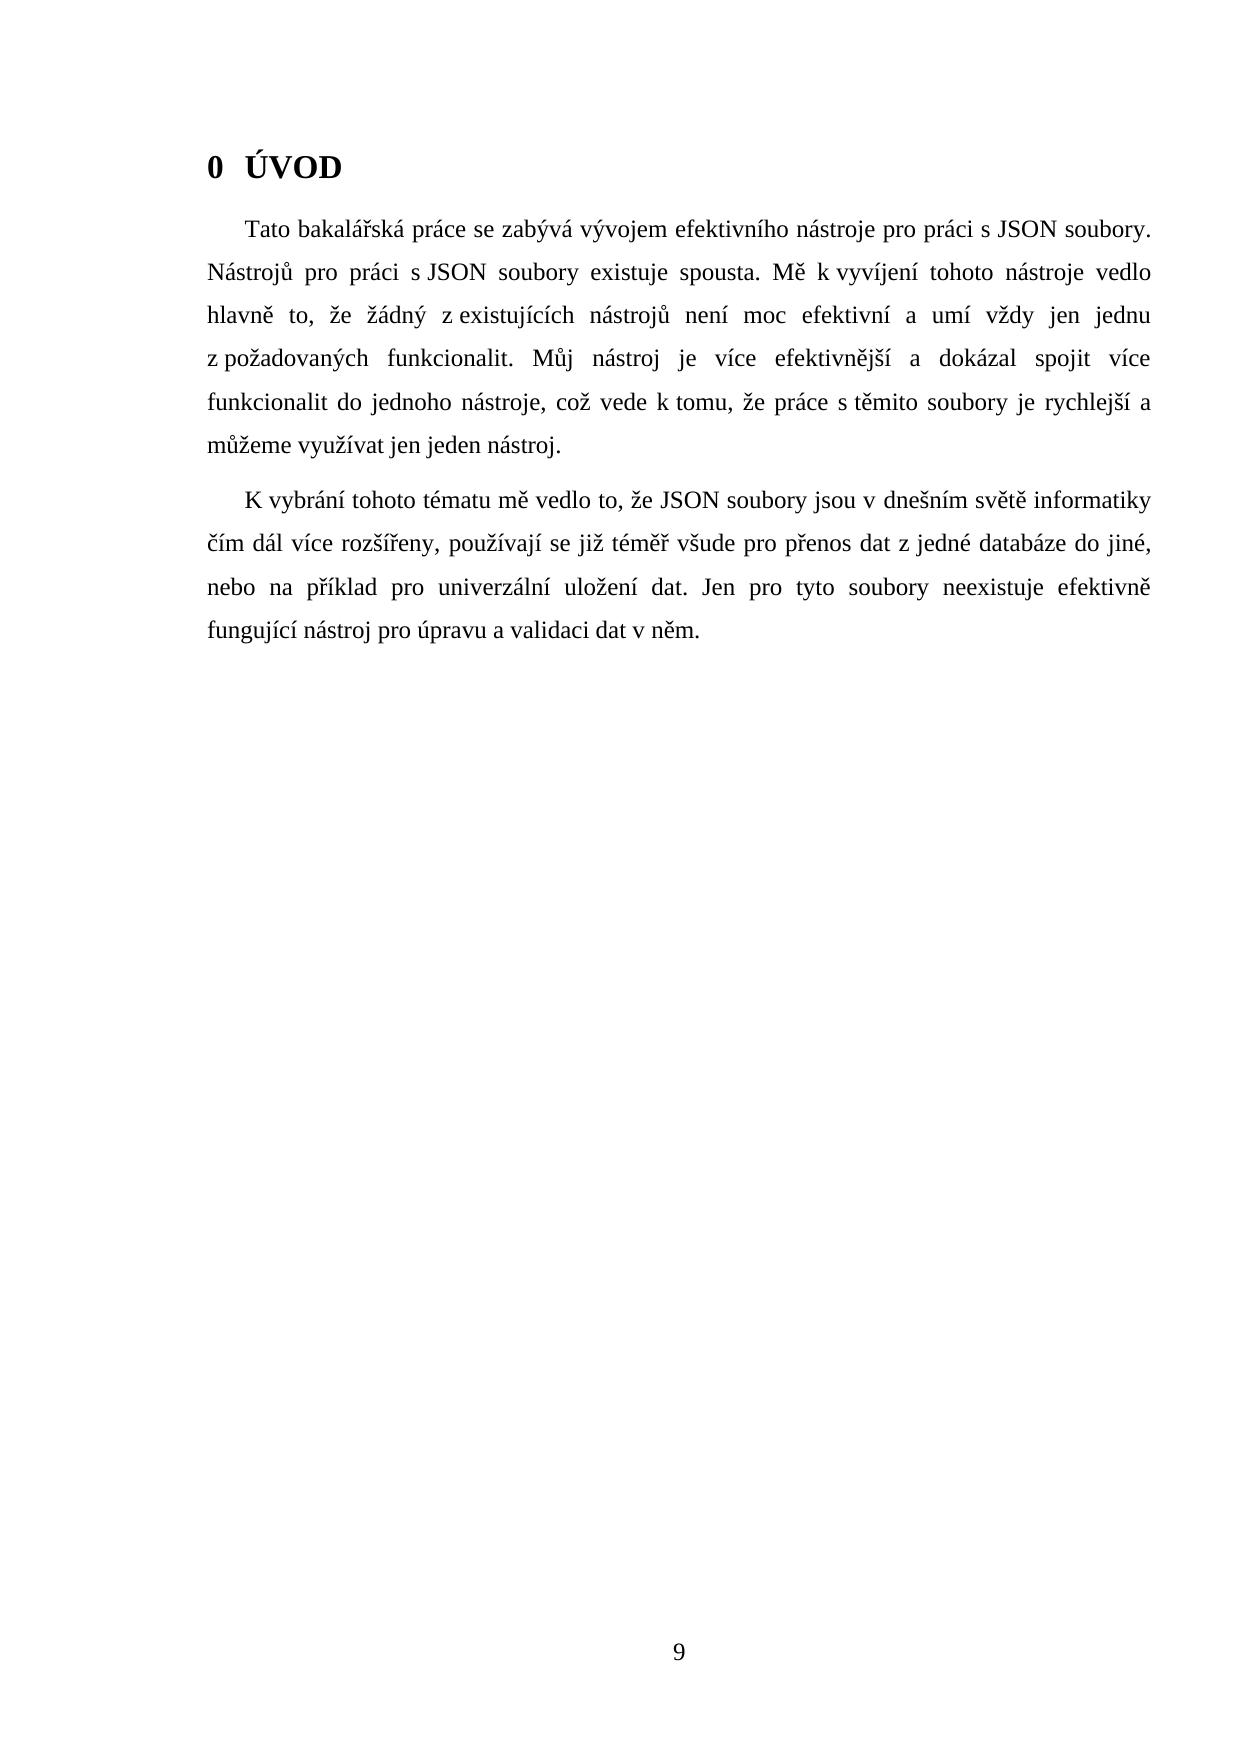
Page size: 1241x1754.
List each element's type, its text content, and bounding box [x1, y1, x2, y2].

subtitle Úvod [207, 148, 1152, 186]
text K vybrání tohoto tématu mě vedlo to, že JSON soubory jsou v dnešním světě informatiky čím dál více rozšířeny, používají se již téměř všude pro přenos dat z jedné databáze do jiné, nebo na příklad pro univerzální uložení dat. Jen pro tyto soubory neexistuje efektivně fungující nástroj pro úpravu a validaci dat v něm. [207, 485, 1152, 643]
text Tato bakalářská práce se zabývá vývojem efektivního nástroje pro práci s JSON soubory. Nástrojů pro práci s JSON soubory existuje spousta. Mě k vyvíjení tohoto nástroje vedlo hlavně to, že žádný z existujících nástrojů není moc efektivní a umí vždy jen jednu z požadovaných funkcionalit. Můj nástroj je více efektivnější a dokázal spojit více funkcionalit do jednoho nástroje, což vede k tomu, že práce s těmito soubory je rychlejší a můžeme využívat jen jeden nástroj. [207, 214, 1152, 458]
